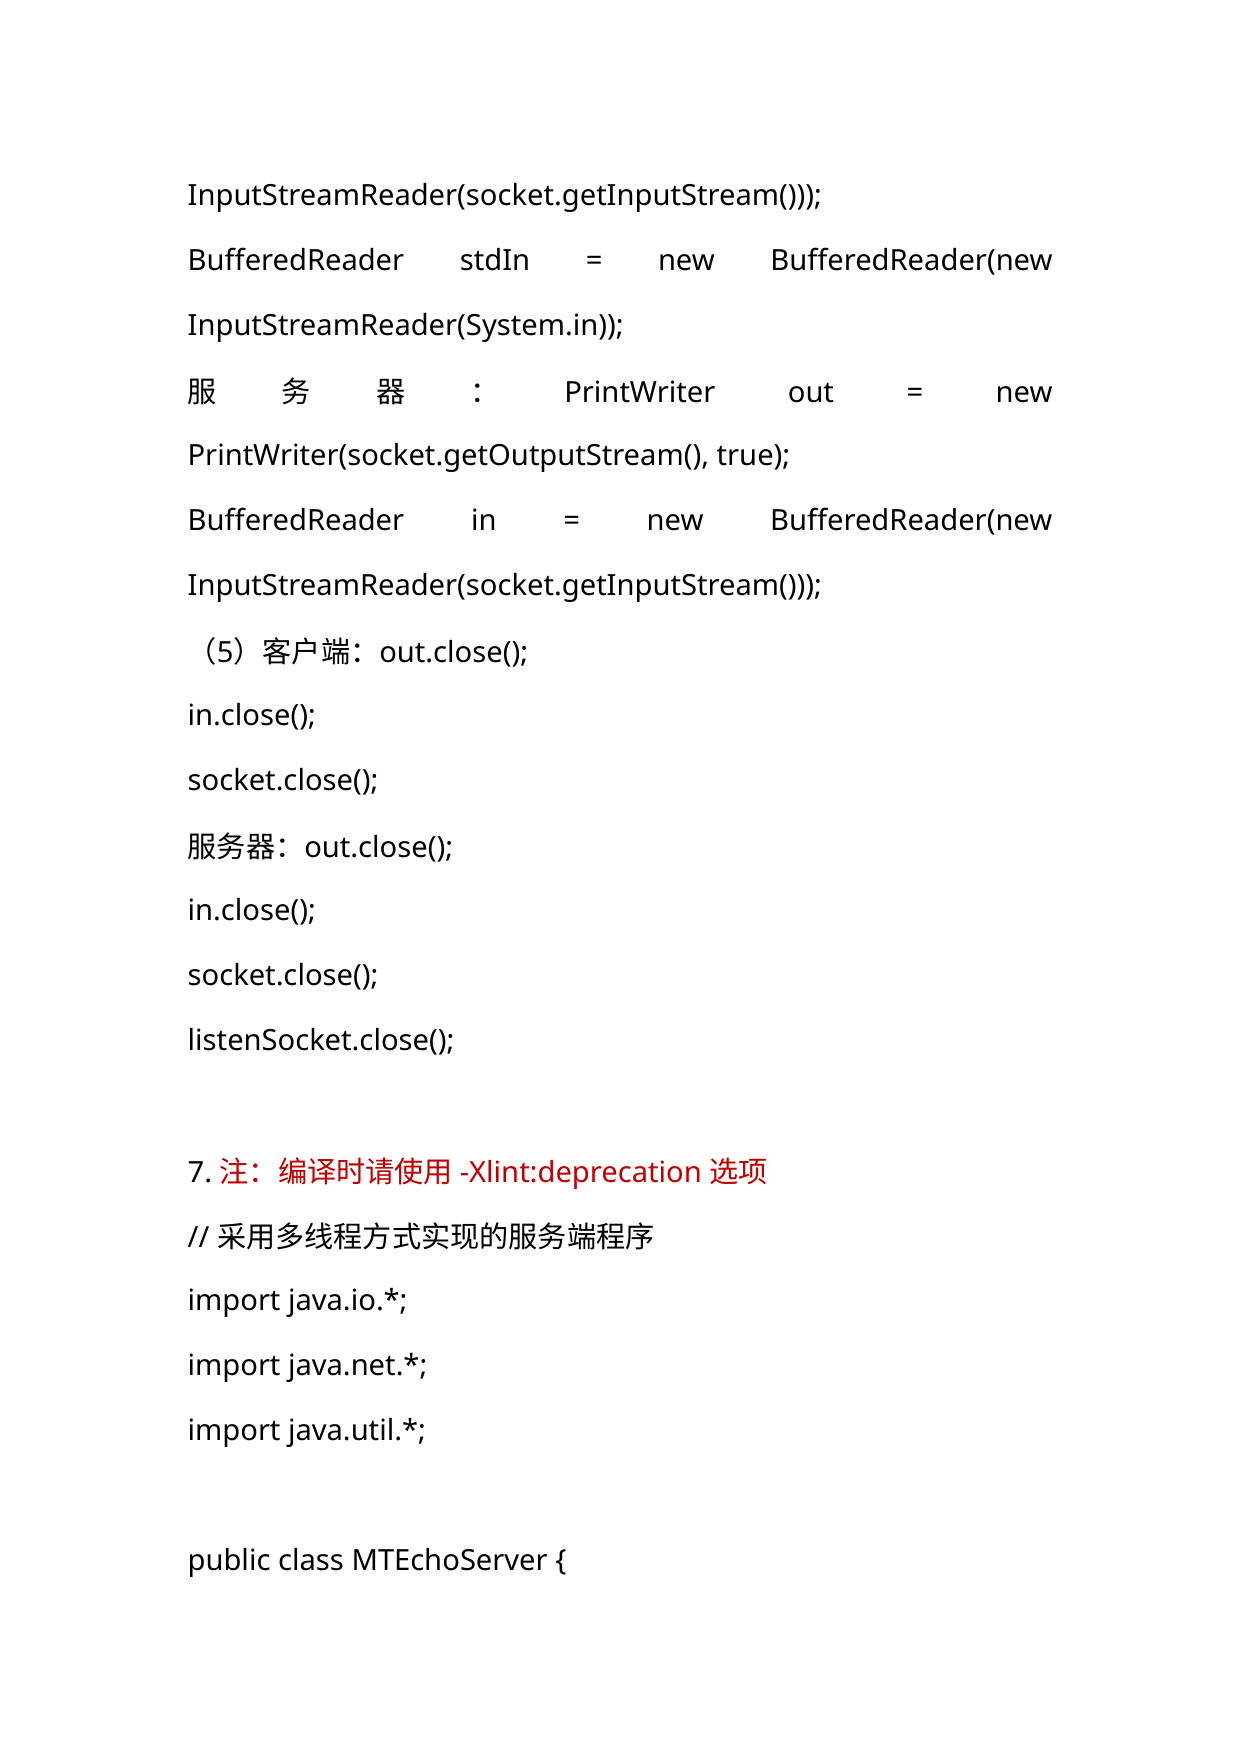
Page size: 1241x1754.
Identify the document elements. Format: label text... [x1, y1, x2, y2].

text socket.close(); [187, 747, 1053, 812]
text 服务器：PrintWriter out = new PrintWriter(socket.getOutputStream(), true); [187, 357, 1053, 487]
text 7. 注：编译时请使用 -Xlint:deprecation 选项 [187, 1137, 1053, 1202]
text import java.util.*; [187, 1397, 1053, 1462]
text public class MTEchoServer { [187, 1527, 1053, 1592]
text （5）客户端：out.close(); [187, 617, 1053, 682]
text BufferedReader in = new BufferedReader(new InputStreamReader(socket.getInputStream())); [187, 487, 1053, 617]
text socket.close(); [187, 942, 1053, 1007]
text 服务器：out.close(); [187, 812, 1053, 877]
text import java.net.*; [187, 1332, 1053, 1397]
text BufferedReader stdIn = new BufferedReader(new InputStreamReader(System.in)); [187, 227, 1053, 357]
text listenSocket.close(); [187, 1007, 1053, 1072]
text in.close(); [187, 877, 1053, 942]
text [187, 162, 1053, 227]
text import java.io.*; [187, 1267, 1053, 1332]
text in.close(); [187, 682, 1053, 747]
text // 采用多线程方式实现的服务端程序 [187, 1202, 1053, 1267]
